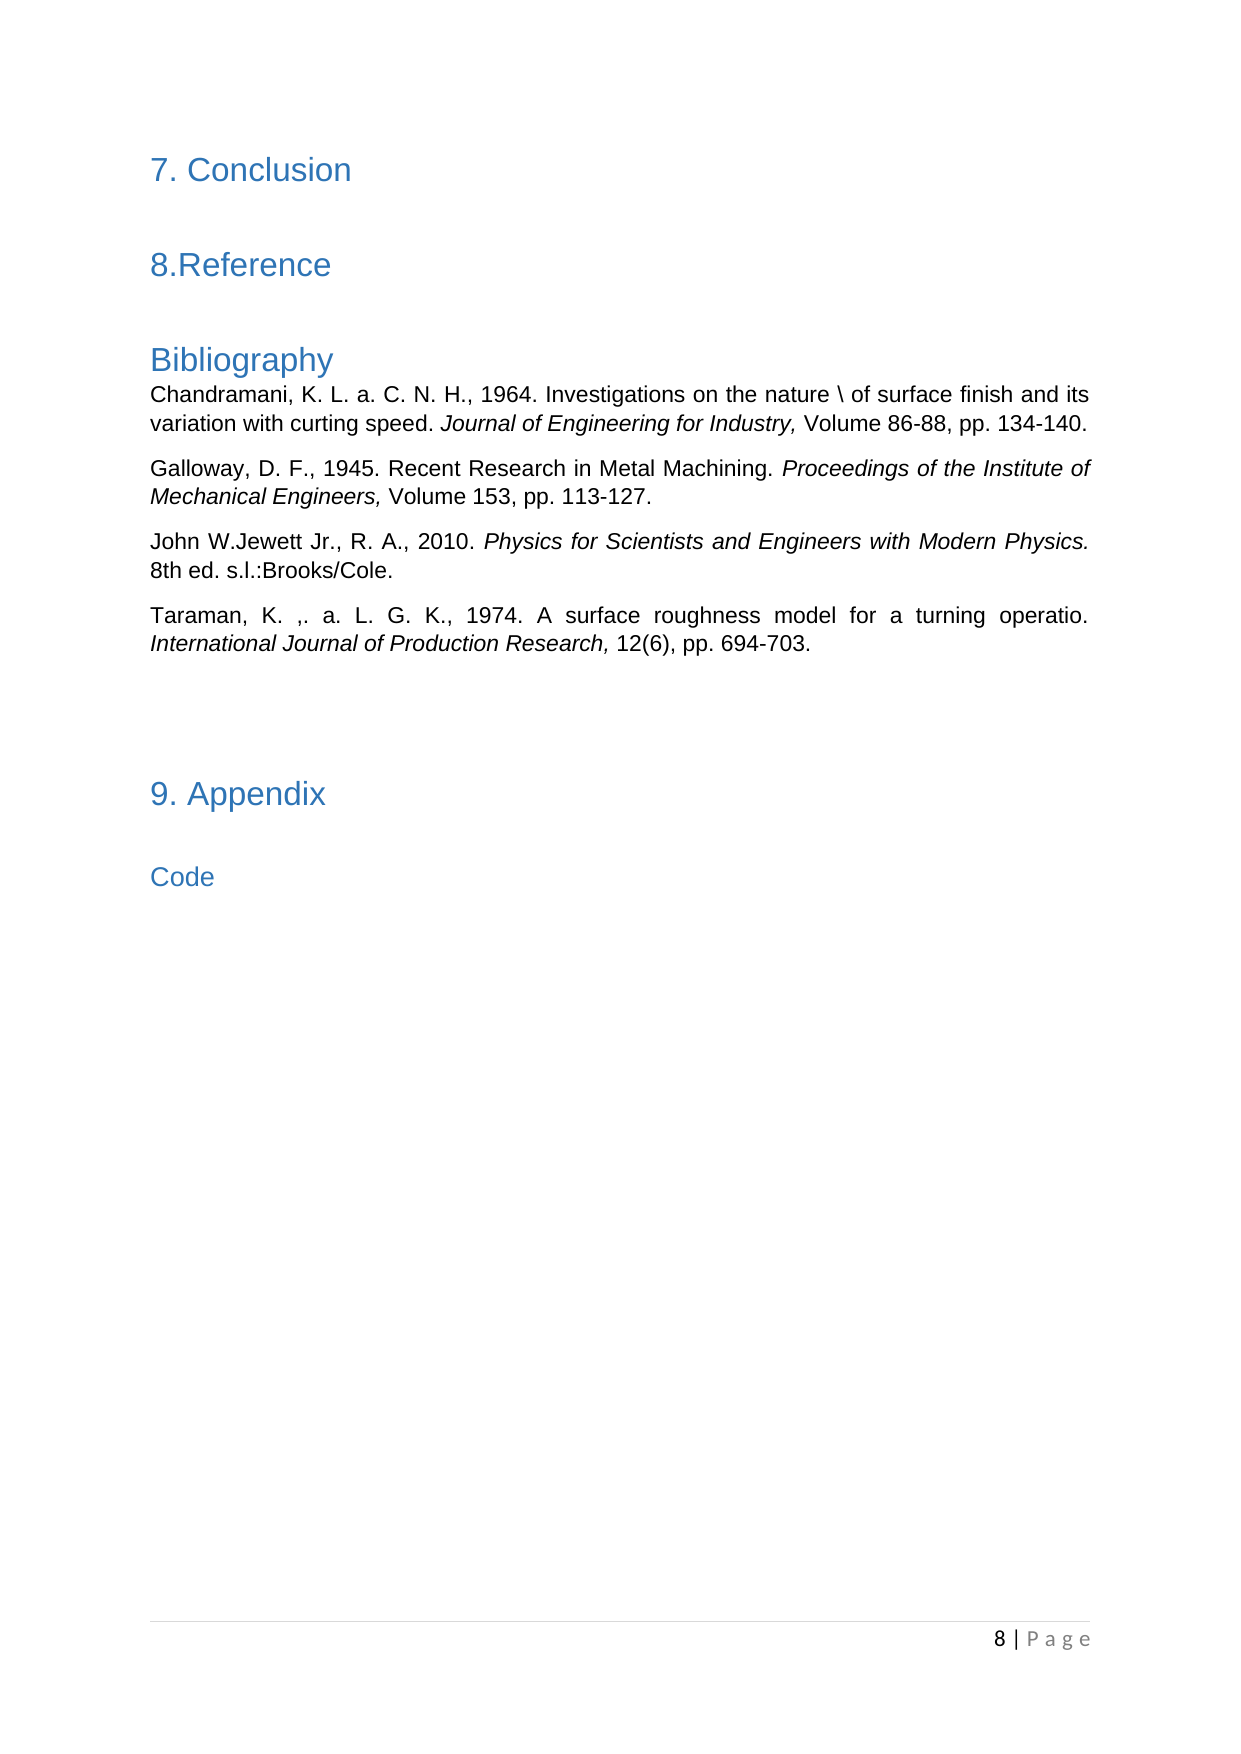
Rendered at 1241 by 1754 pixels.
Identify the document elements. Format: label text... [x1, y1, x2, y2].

subtitle 9. Appendix [150, 774, 1090, 812]
subtitle 8.Reference [150, 245, 1090, 283]
subtitle 7. Conclusion [150, 150, 1090, 188]
subtitle Code [150, 861, 1090, 892]
